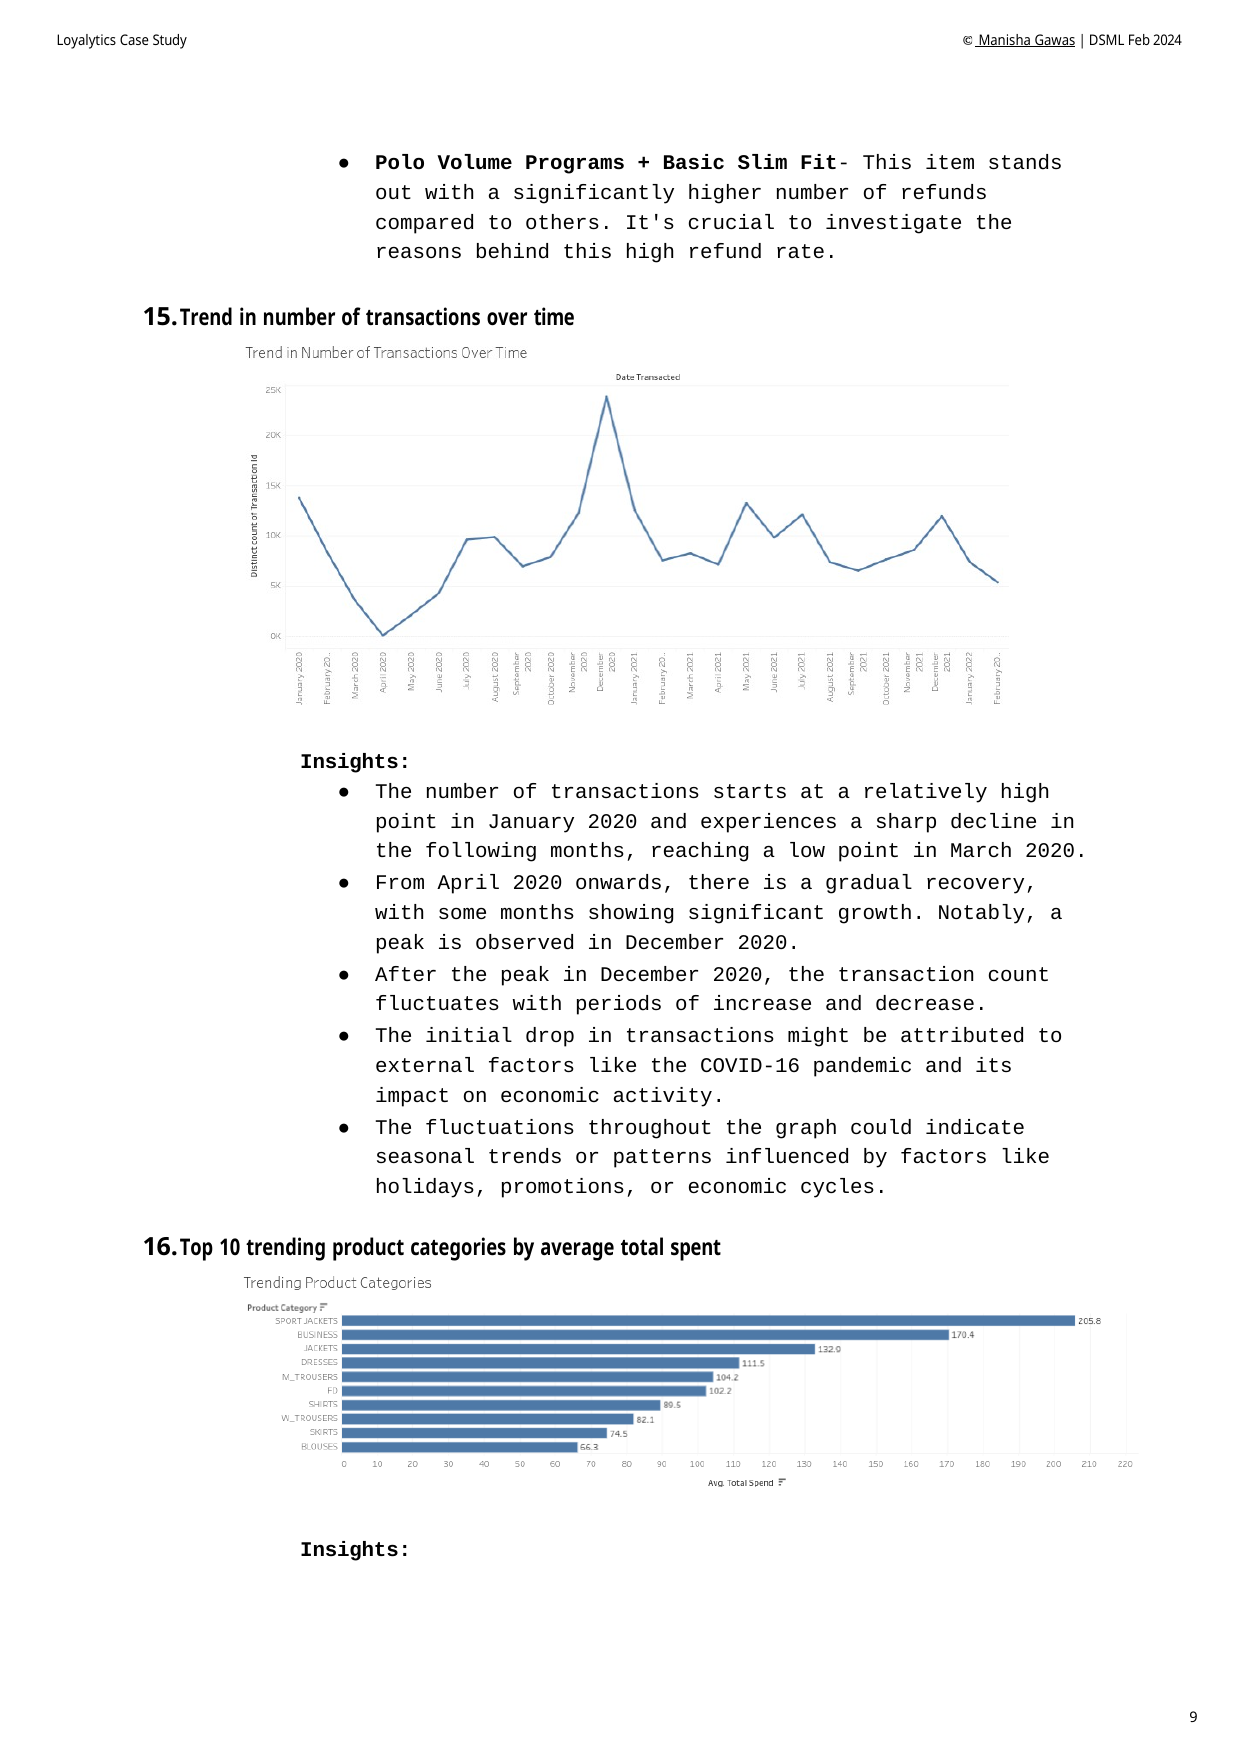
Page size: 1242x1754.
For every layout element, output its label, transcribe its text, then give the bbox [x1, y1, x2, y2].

picture [245, 346, 1009, 705]
picture [963, 36, 973, 45]
list The initial drop in transactions might be attributed to external factors like the COVID-16 pandemic and its impact on economic activity. [337, 1023, 1062, 1108]
list After the peak in December 2020, the transaction count fluctuates with periods of increase and decrease. [337, 962, 1050, 1017]
subtitle Top 10 trending product categories by average total spent [142, 1229, 1223, 1263]
subtitle Trend in number of transactions over time [142, 298, 1223, 332]
subtitle Insights: [300, 1539, 1223, 1563]
picture [243, 1276, 1139, 1487]
list The fluctuations throughout the graph could indicate seasonal trends or patterns influenced by factors like holidays, promotions, or economic cycles. [337, 1114, 1050, 1200]
list Polo Volume Programs + Basic Slim Fit- This item stands out with a significantly higher number of refunds compared to others. It's crucial to investigate the reasons behind this high refund rate. [337, 150, 1062, 265]
subtitle Insights: [300, 751, 1223, 774]
list The number of transactions starts at a relatively high point in January 2020 and experiences a sharp decline in the following months, reaching a low point in March 2020. [337, 779, 1087, 864]
list From April 2020 onwards, there is a gradual recovery, with some months showing significant growth. Notably, a peak is observed in December 2020. [337, 870, 1062, 956]
